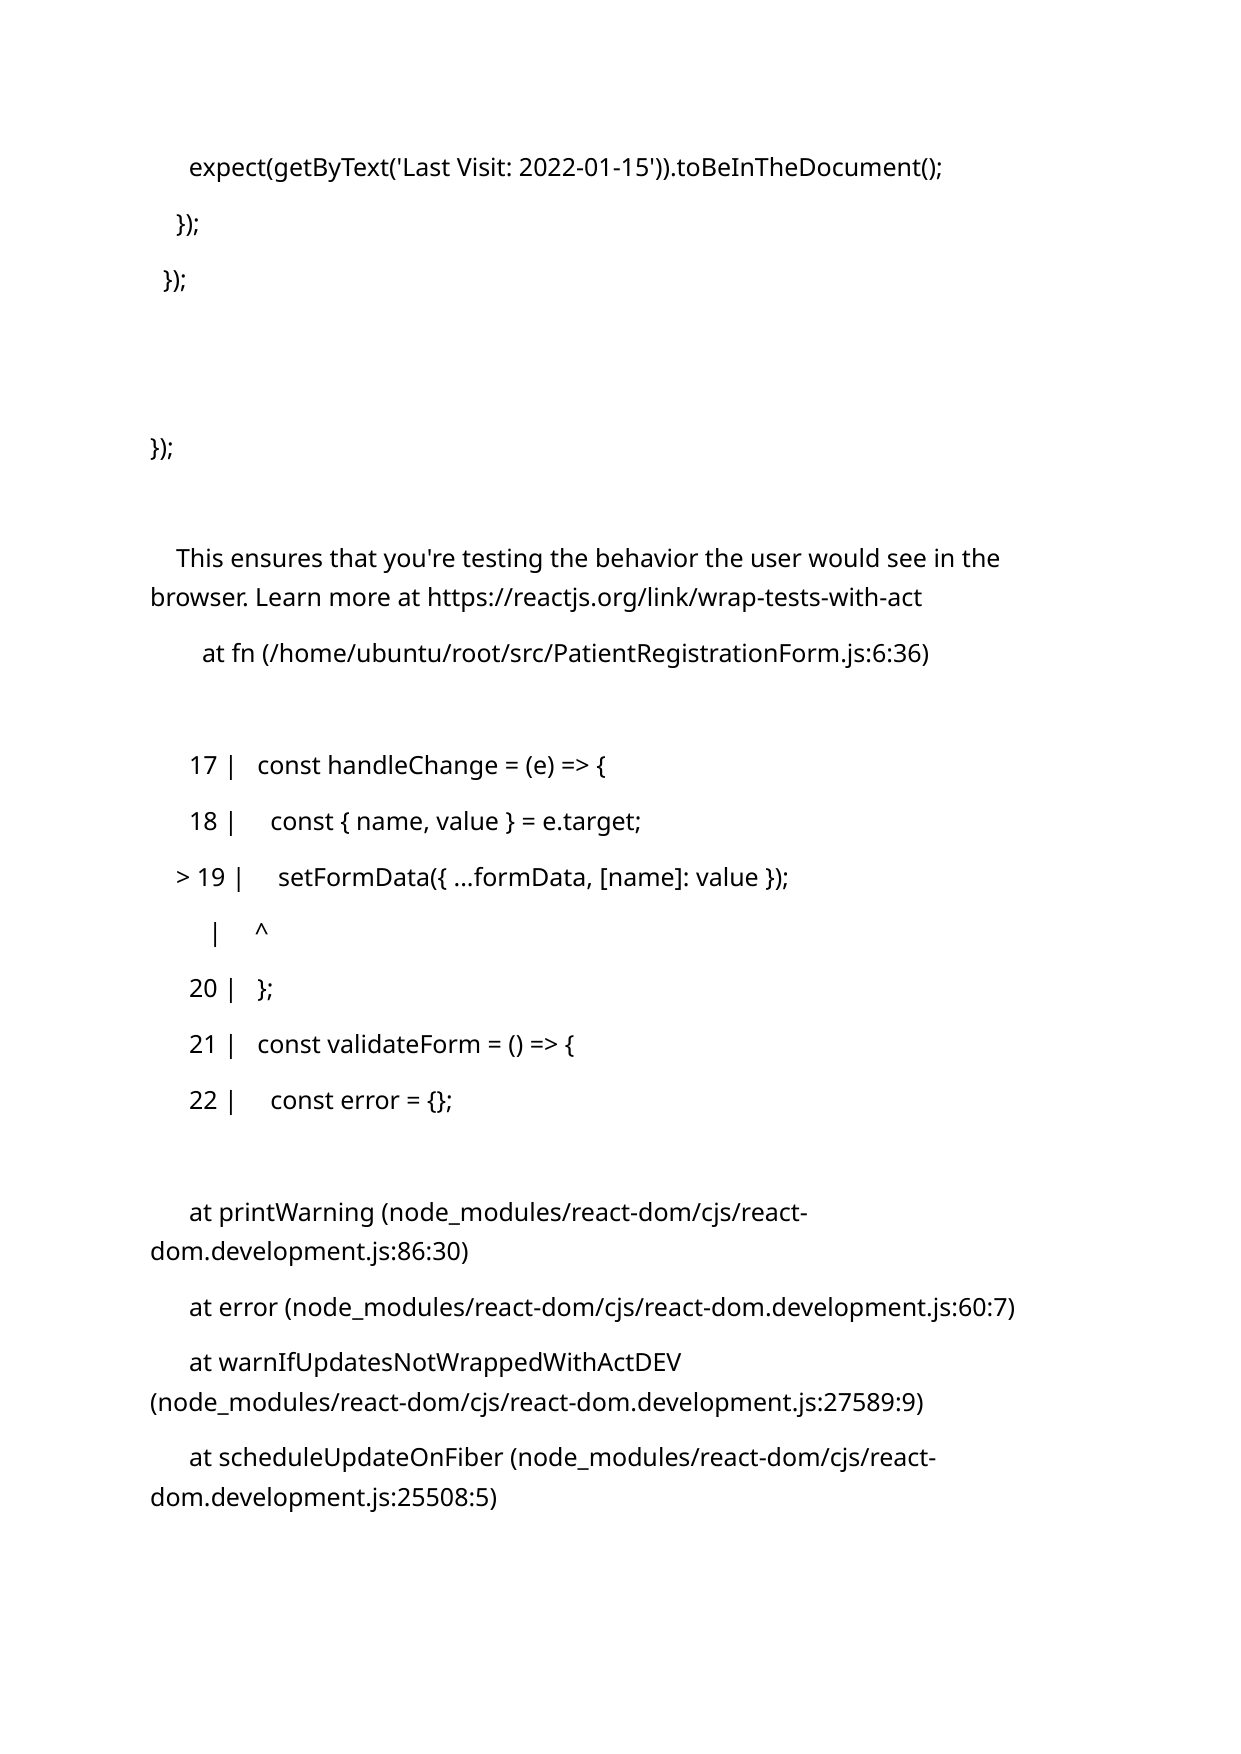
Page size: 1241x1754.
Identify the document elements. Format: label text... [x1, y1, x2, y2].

text at scheduleUpdateOnFiber (node_modules/react-dom/cjs/react-dom.development.js:25508:5) [150, 1440, 1090, 1513]
text > 19 | setFormData({ ...formData, [name]: value }); [150, 859, 1090, 893]
text 21 | const validateForm = () => { [150, 1027, 1090, 1061]
text at warnIfUpdatesNotWrappedWithActDEV (node_modules/react-dom/cjs/react-dom.development.js:27589:9) [150, 1345, 1090, 1418]
text }); [150, 206, 1090, 240]
text at error (node_modules/react-dom/cjs/react-dom.development.js:60:7) [150, 1289, 1090, 1323]
text This ensures that you're testing the behavior the user would see in the browser. Learn more at https://reactjs.org/link/wrap-tests-with-act [150, 541, 1090, 614]
text at printWarning (node_modules/react-dom/cjs/react-dom.development.js:86:30) [150, 1194, 1090, 1267]
text }); [150, 429, 1090, 463]
text at fn (/home/ubuntu/root/src/PatientRegistrationForm.js:6:36) [150, 636, 1090, 670]
text | ^ [150, 915, 1090, 949]
text 17 | const handleChange = (e) => { [150, 747, 1090, 782]
text }); [150, 262, 1090, 296]
text 20 | }; [150, 971, 1090, 1005]
text 22 | const error = {}; [150, 1082, 1090, 1117]
text 18 | const { name, value } = e.target; [150, 803, 1090, 837]
text expect(getByText('Last Visit: 2022-01-15')).toBeInTheDocument(); [150, 150, 1090, 184]
